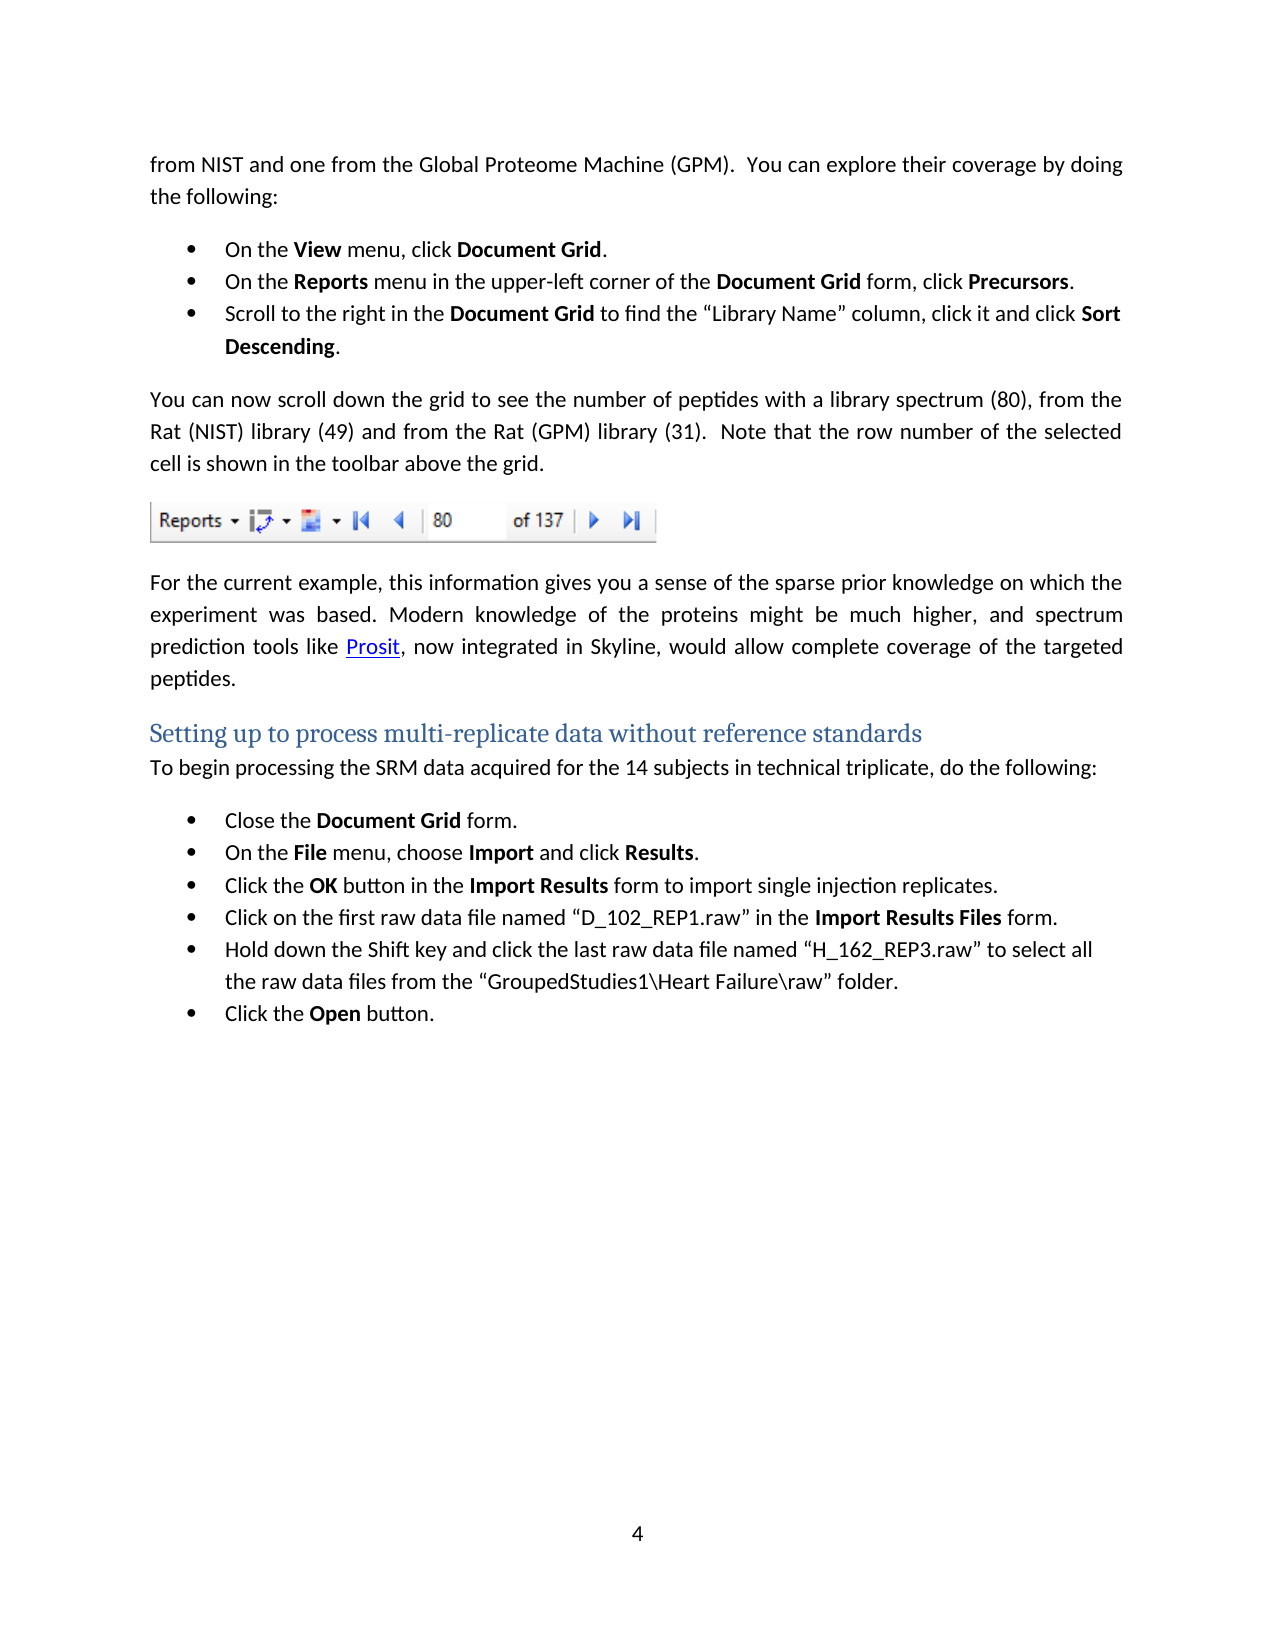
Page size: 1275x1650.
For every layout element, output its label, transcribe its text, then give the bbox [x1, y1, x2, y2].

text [150, 150, 1125, 210]
picture [150, 502, 657, 543]
list Click the Open button. [187, 999, 1125, 1027]
text To begin processing the SRM data acquired for the 14 subjects in technical triplicate, do the following: [150, 753, 1125, 781]
list Close the Document Grid form. [187, 806, 1125, 834]
text You can now scroll down the grid to see the number of peptides with a library spectrum (80), from the Rat (NIST) library (49) and from the Rat (GPM) library (31). Note that the row number of the selected cell is shown in the toolbar above the grid. [150, 385, 1125, 477]
list On the View menu, click Document Grid. [187, 235, 1125, 263]
list On the File menu, choose Import and click Results. [187, 838, 1125, 867]
list Hold down the Shift key and click the last raw data file named “H_162_REP3.raw” to select all the raw data files from the “GroupedStudies1\Heart Failure\raw” folder. [187, 935, 1125, 995]
subtitle Setting up to process multi-replicate data without reference standards [150, 718, 1125, 749]
text For the current example, this information gives you a sense of the sparse prior knowledge on which the experiment was based. Modern knowledge of the proteins might be much higher, and spectrum prediction tools like Prosit, now integrated in Skyline, would allow complete coverage of the targeted peptides. [150, 568, 1125, 693]
list On the Reports menu in the upper-left corner of the Document Grid form, click Precursors. [187, 267, 1125, 295]
list Scroll to the right in the Document Grid to find the “Library Name” column, click it and click Sort Descending. [187, 299, 1125, 360]
list Click on the first raw data file named “D_102_REP1.raw” in the Import Results Files form. [187, 903, 1125, 931]
list Click the OK button in the Import Results form to import single injection replicates. [187, 871, 1125, 899]
